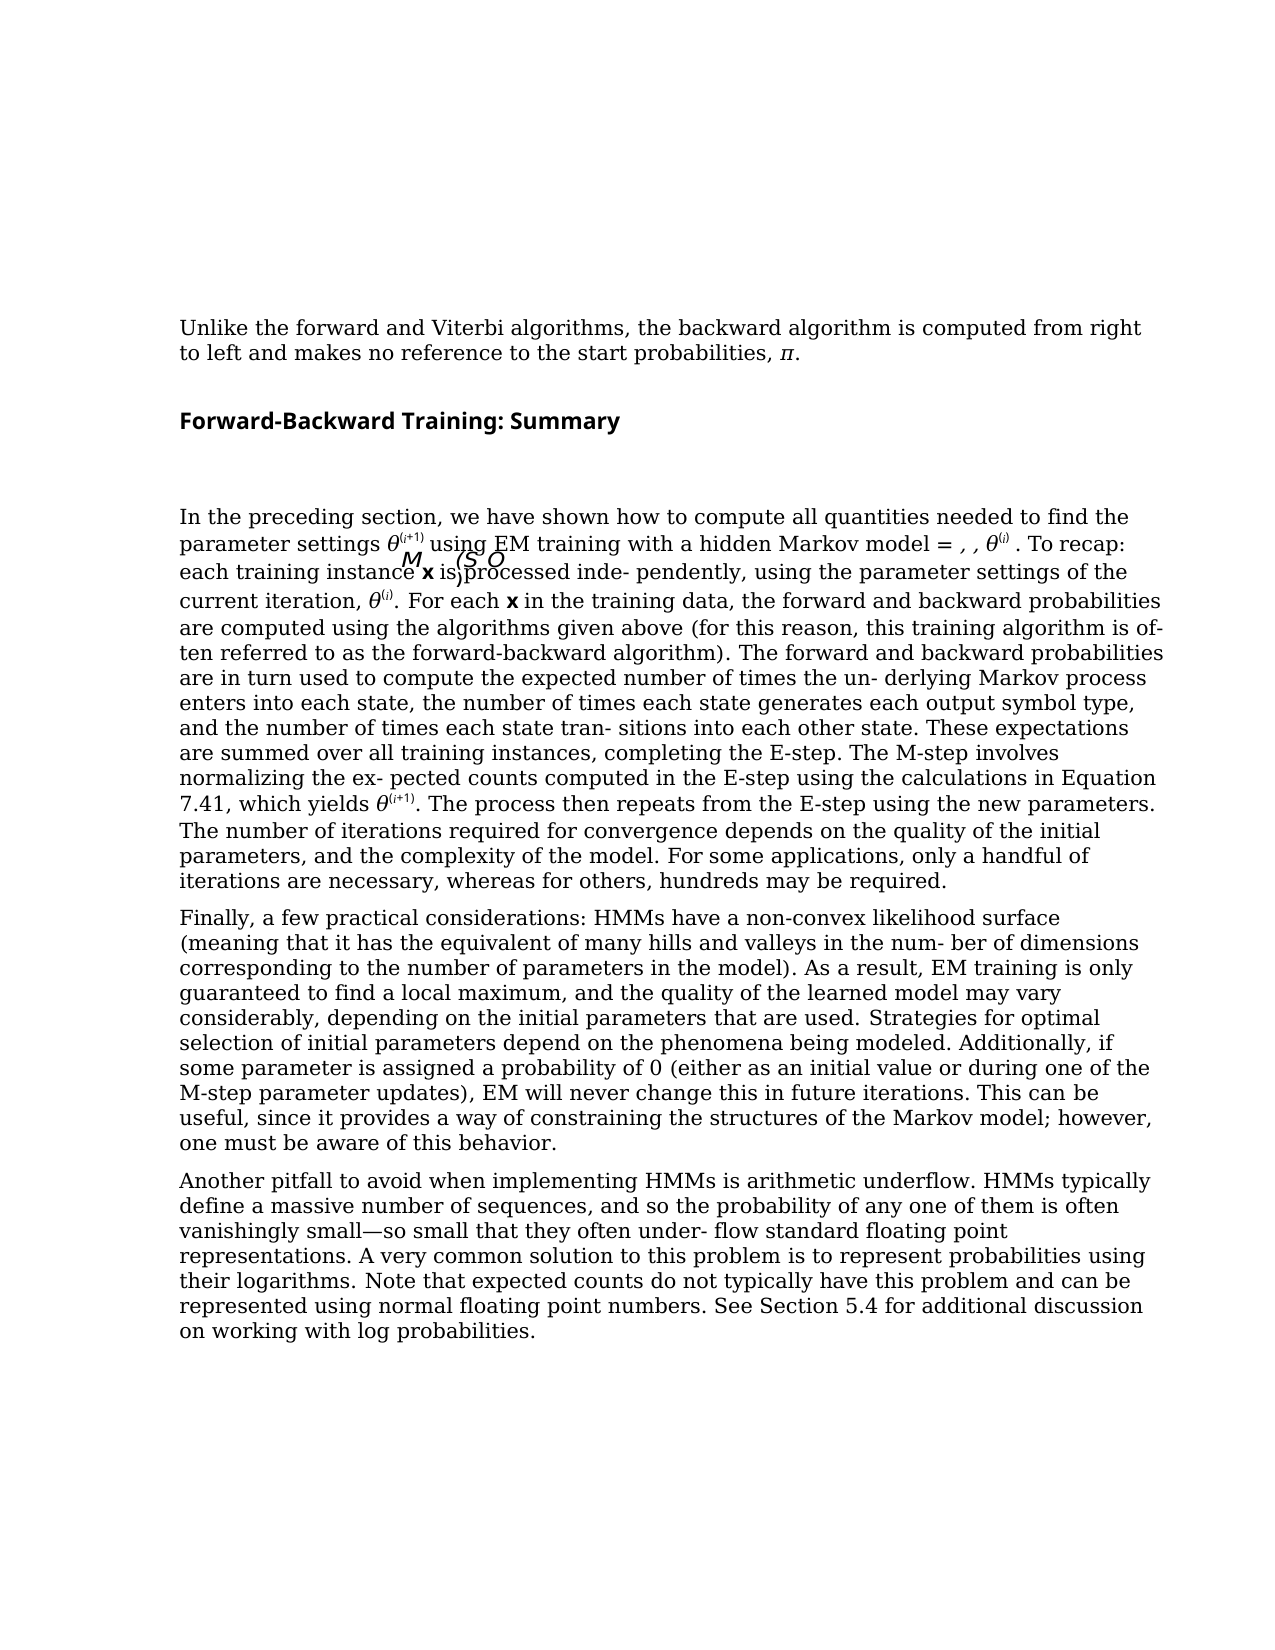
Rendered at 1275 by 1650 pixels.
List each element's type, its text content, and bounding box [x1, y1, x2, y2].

text Finally, a few practical considerations: HMMs have a non-convex likelihood surface (meaning that it has the equivalent of many hills and valleys in the num- ber of dimensions corresponding to the number of parameters in the model). As a result, EM training is only guaranteed to find a local maximum, and the quality of the learned model may vary considerably, depending on the initial parameters that are used. Strategies for optimal selection of initial parameters depend on the phenomena being modeled. Additionally, if some parameter is assigned a probability of 0 (either as an initial value or during one of the M-step parameter updates), EM will never change this in future iterations. This can be useful, since it provides a way of constraining the structures of the Markov model; however, one must be aware of this behavior. [179, 905, 1164, 1155]
text Another pitfall to avoid when implementing HMMs is arithmetic underflow. HMMs typically define a massive number of sequences, and so the probability of any one of them is often vanishingly small—so small that they often under- flow standard floating point representations. A very common solution to this problem is to represent probabilities using their logarithms. Note that expected counts do not typically have this problem and can be represented using normal floating point numbers. See Section 5.4 for additional discussion on working with log probabilities. [179, 1168, 1164, 1343]
subtitle Forward-Backward Training: Summary [179, 405, 1164, 436]
text Unlike the forward and Viterbi algorithms, the backward algorithm is computed from right to left and makes no reference to the start probabilities, π. [179, 314, 1164, 365]
text In the preceding section, we have shown how to compute all quantities needed to find the parameter settings θ(i+1) using EM training with a hidden Markov model = , , θ(i) . To recap: each training instance x is processed inde- pendently, using the parameter settings of the current iteration, θ(i). For each x in the training data, the forward and backward probabilities are computed using the algorithms given above (for this reason, this training algorithm is of- ten referred to as the forward-backward algorithm). The forward and backward probabilities are in turn used to compute the expected number of times the un- derlying Markov process enters into each state, the number of times each state generates each output symbol type, and the number of times each state tran- sitions into each other state. These expectations are summed over all training instances, completing the E-step. The M-step involves normalizing the ex- pected counts computed in the E-step using the calculations in Equation 7.41, which yields θ(i+1). The process then repeats from the E-step using the new parameters. The number of iterations required for convergence depends on the quality of the initial parameters, and the complexity of the model. For some applications, only a handful of iterations are necessary, whereas for others, hundreds may be required. [179, 504, 1164, 893]
